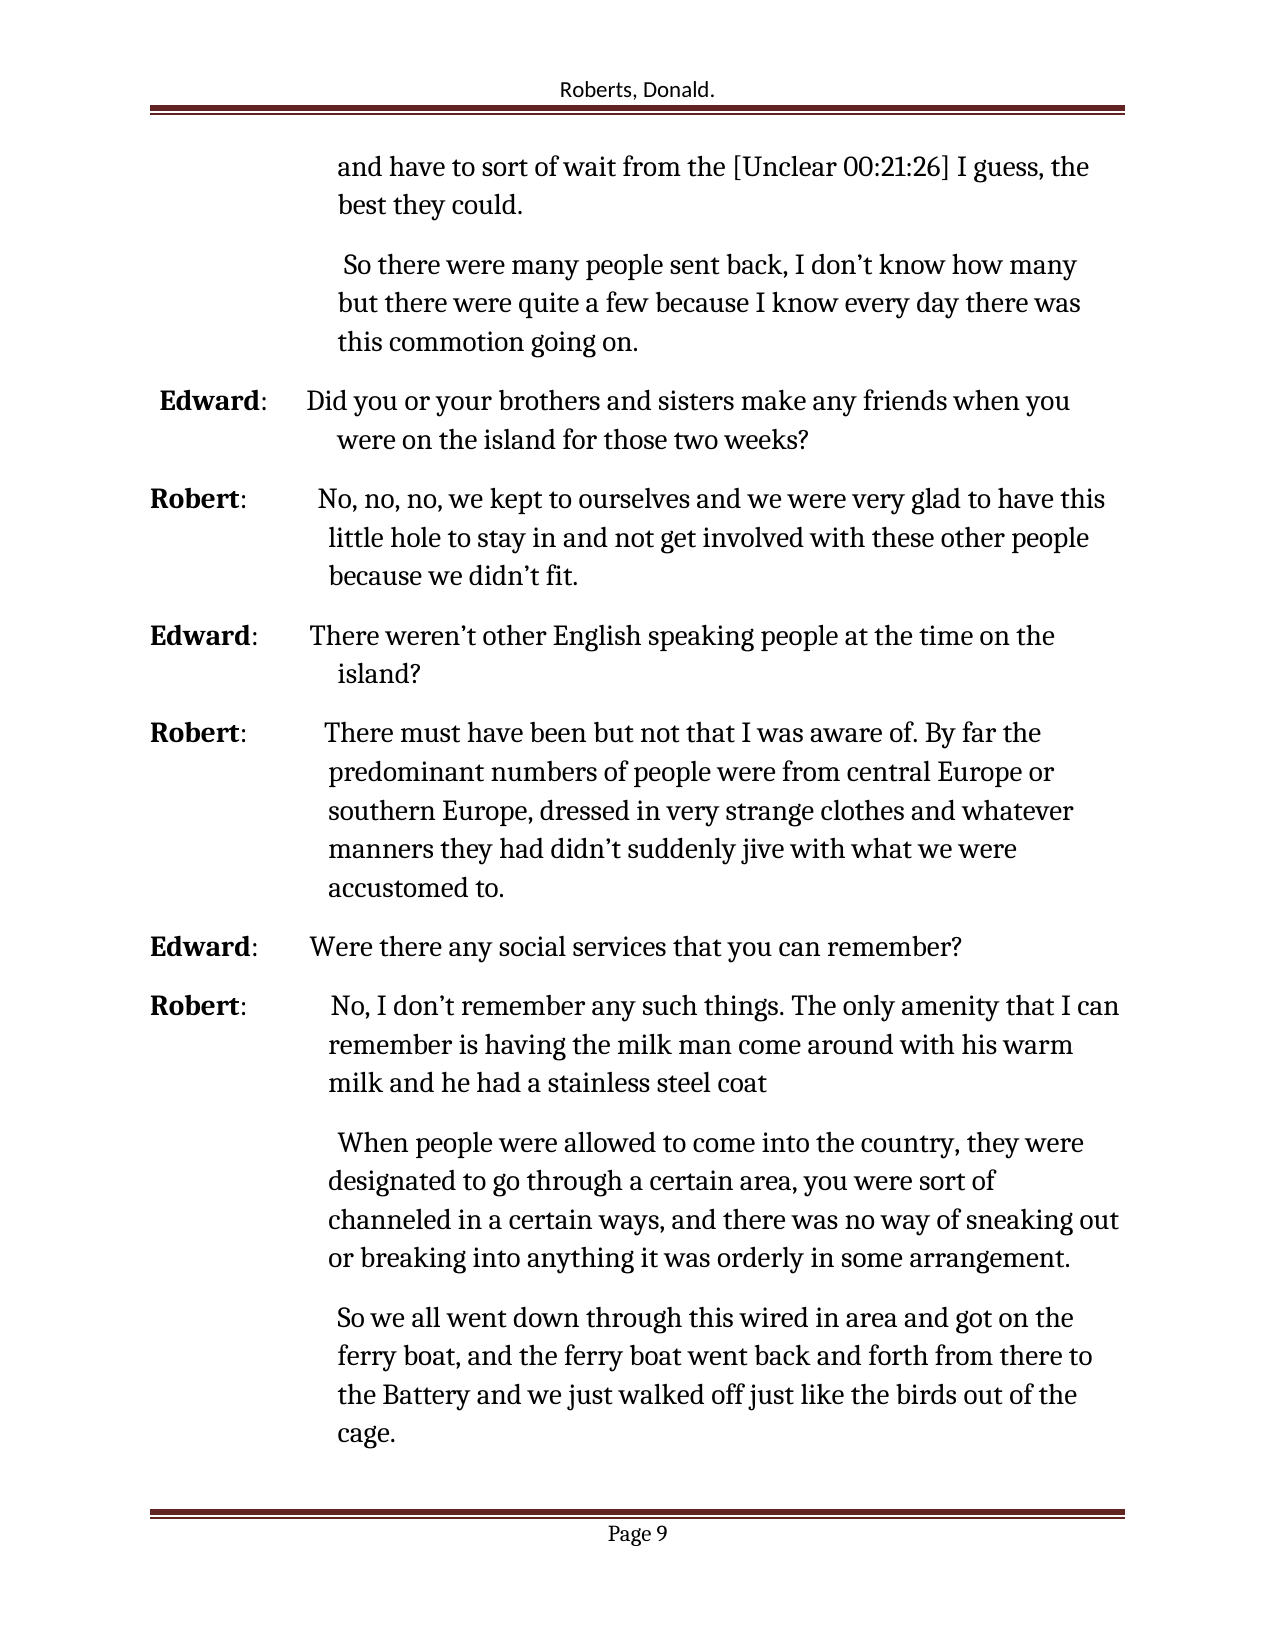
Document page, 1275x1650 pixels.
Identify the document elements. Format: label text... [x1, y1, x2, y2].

text Robert: No, I don’t remember any such things. The only amenity that I can remember is having the milk man come around with his warm milk and he had a stainless steel coat [150, 989, 1125, 1100]
text Edward: Were there any social services that you can remember? [150, 930, 1125, 964]
text So we all went down through this wired in area and got on the ferry boat, and the ferry boat went back and forth from there to the Battery and we just walked off just like the birds out of the cage. [337, 1301, 1125, 1450]
text Robert: No, no, no, we kept to ourselves and we were very glad to have this little hole to stay in and not get involved with these other people because we didn’t fit. [150, 482, 1125, 593]
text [337, 150, 1125, 222]
text So there were many people sent back, I don’t know how many but there were quite a few because I know every day there was this commotion going on. [337, 248, 1125, 358]
text Edward: Did you or your brothers and sisters make any friends when you were on the island for those two weeks? [159, 384, 1125, 456]
text When people were allowed to come into the country, they were designated to go through a certain area, you were sort of channeled in a certain ways, and there was no way of sneaking out or breaking into anything it was orderly in some arrangement. [328, 1126, 1125, 1275]
text Robert: There must have been but not that I was aware of. By far the predominant numbers of people were from central Europe or southern Europe, dressed in very strange clothes and whatever manners they had didn’t suddenly jive with what we were accustomed to. [150, 717, 1125, 904]
text Edward: There weren’t other English speaking people at the time on the island? [150, 619, 1125, 691]
